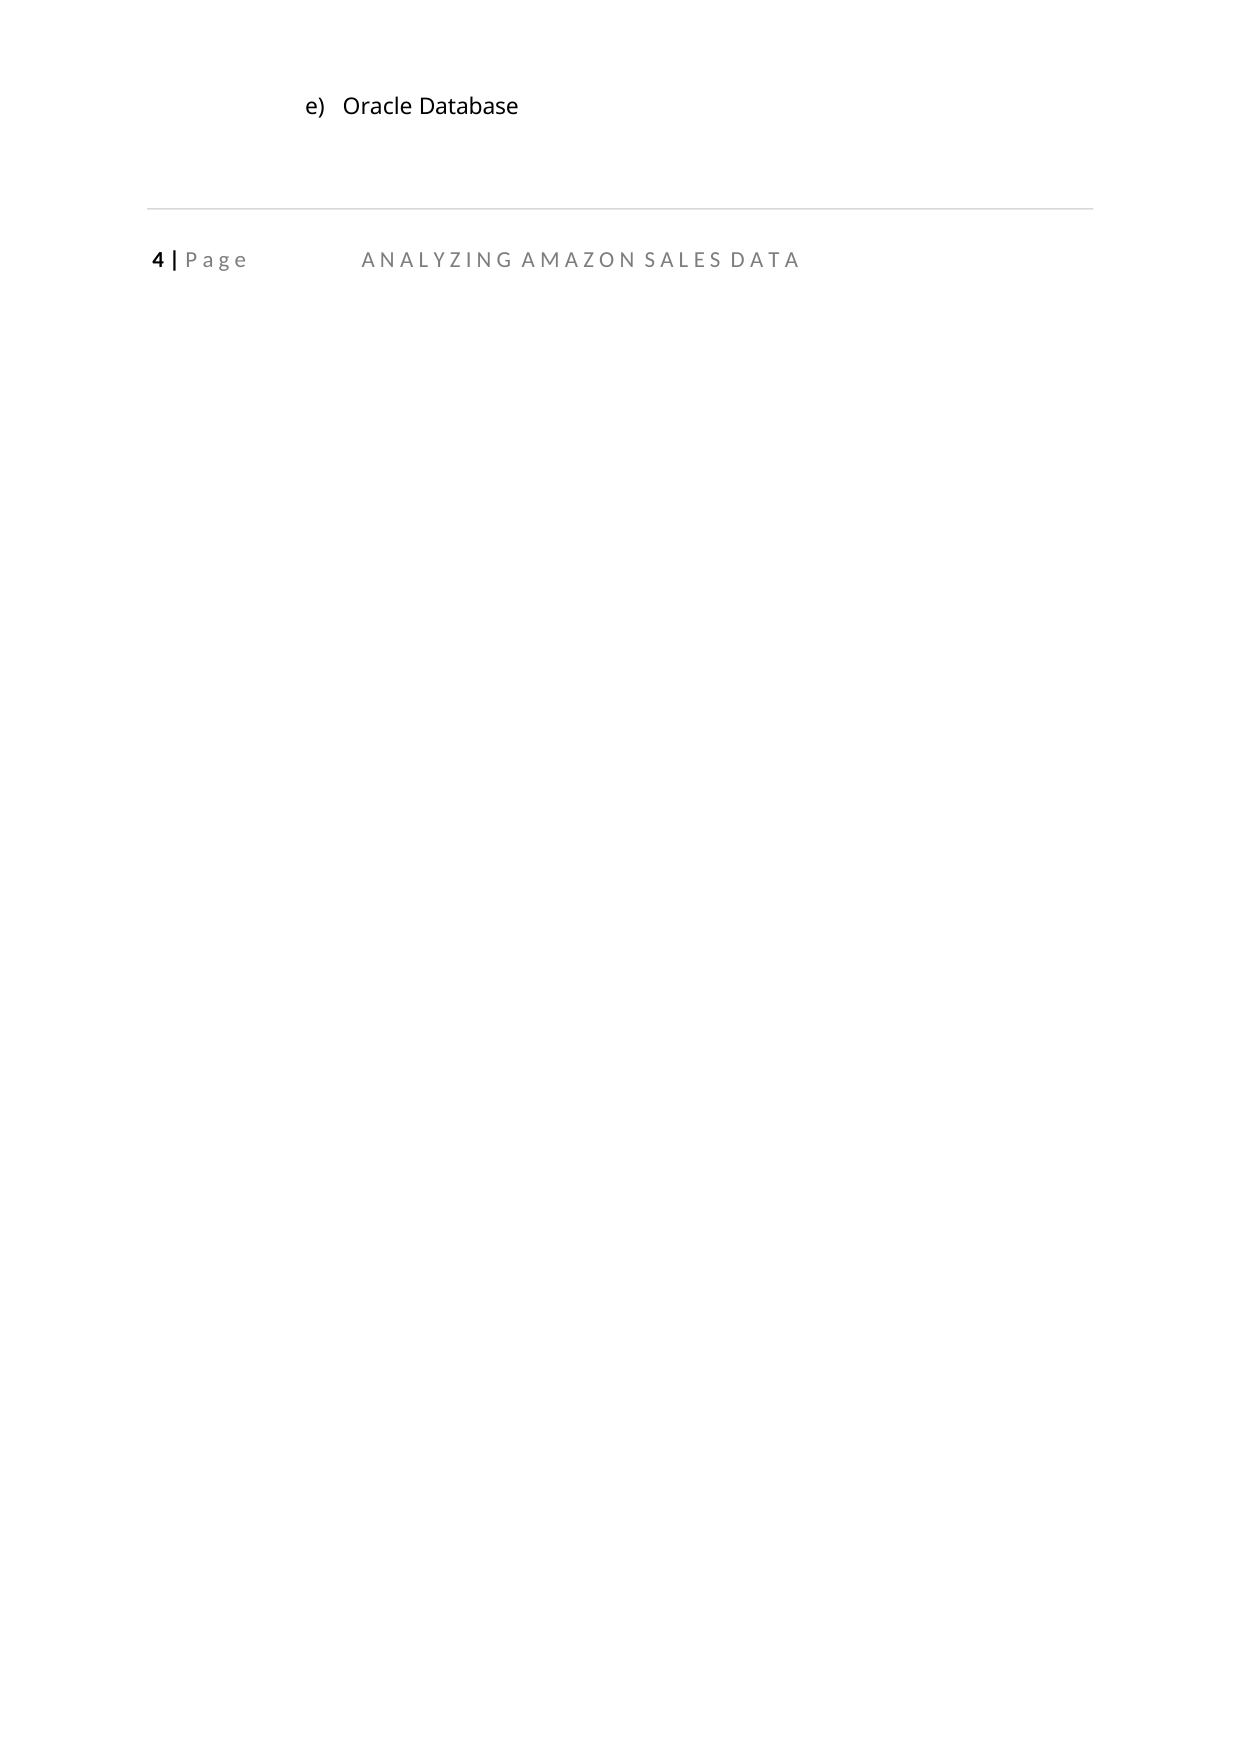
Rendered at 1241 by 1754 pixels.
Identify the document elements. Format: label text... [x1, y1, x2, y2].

list Oracle Database [305, 89, 1228, 121]
text 4 | P a g e A N A L Y Z I N G A M A Z O N S A L E S D A T A [152, 245, 1228, 273]
